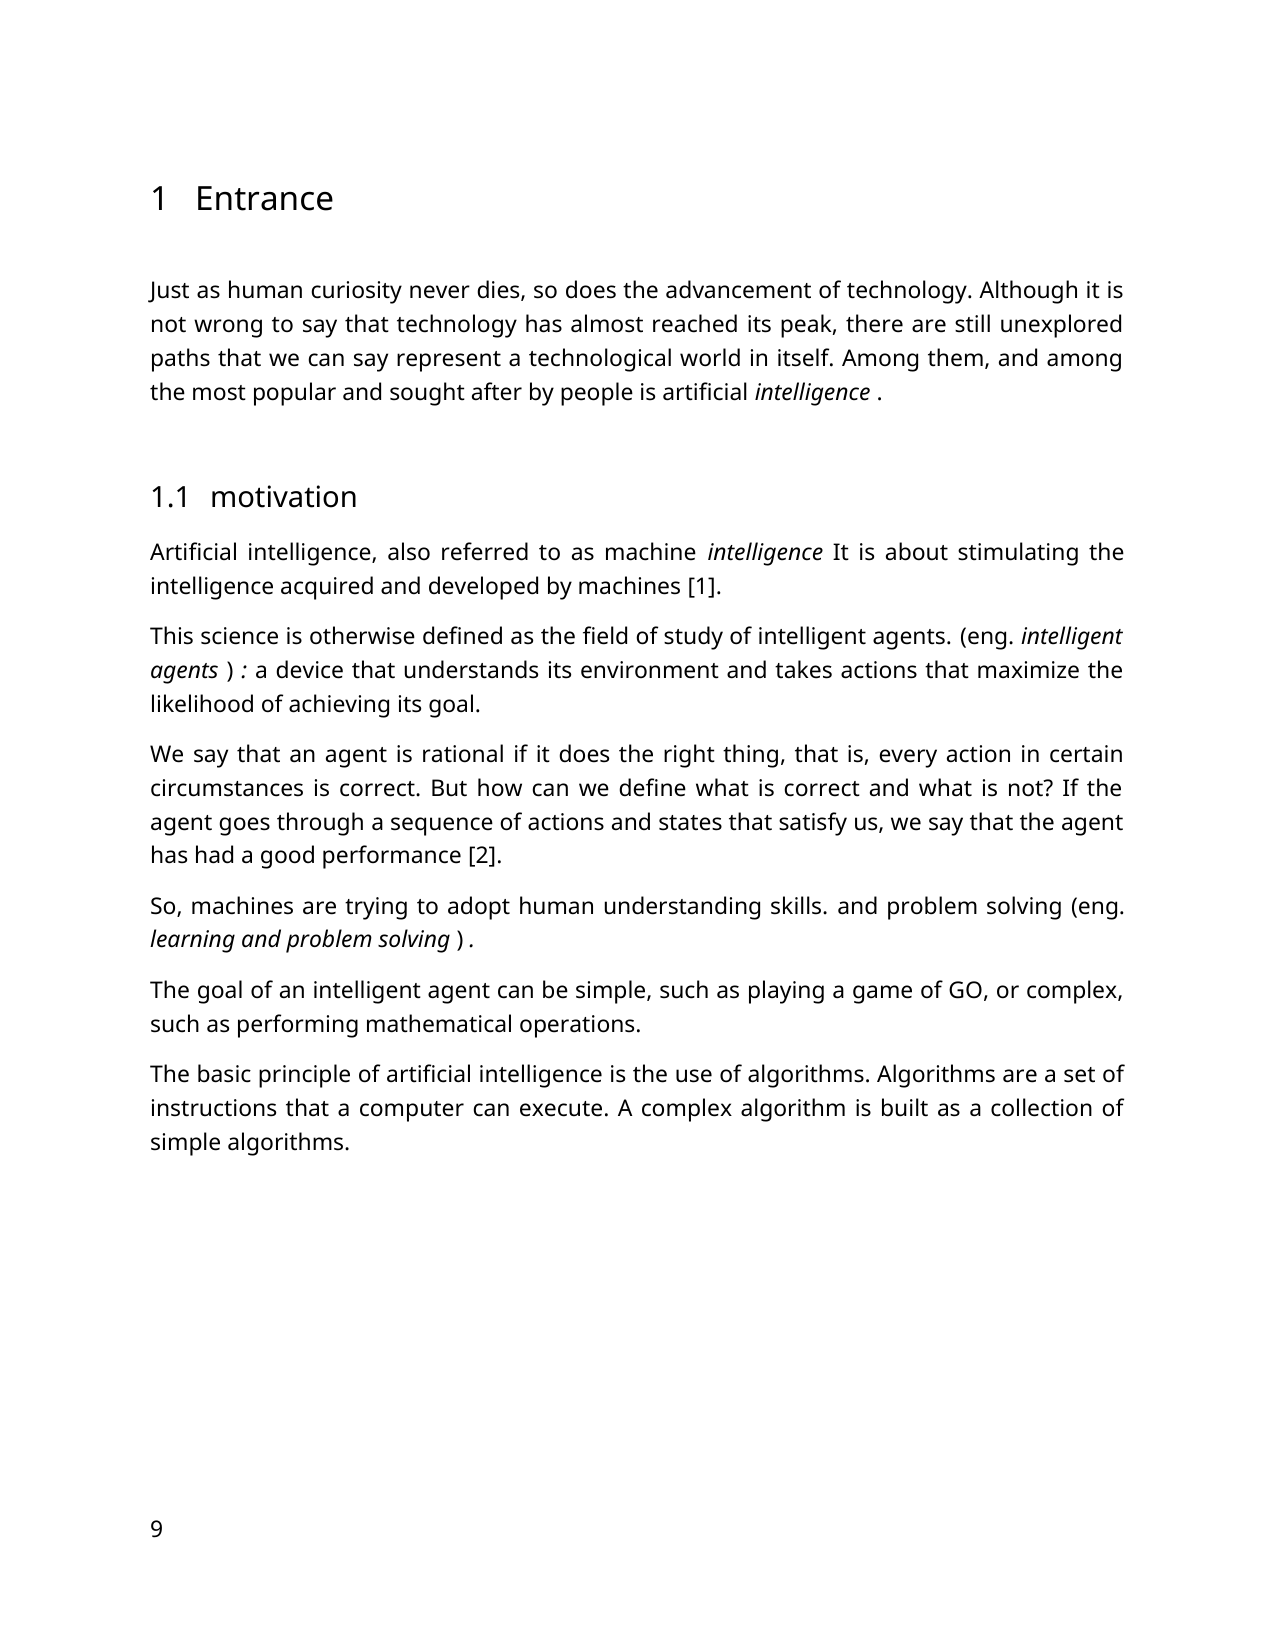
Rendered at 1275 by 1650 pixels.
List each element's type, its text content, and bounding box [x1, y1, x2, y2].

text We say that an agent is rational if it does the right thing, that is, every action in certain circumstances is correct. But how can we define what is correct and what is not? If the agent goes through a sequence of actions and states that satisfy us, we say that the agent has had a good performance . [150, 738, 1125, 871]
text The goal of an intelligent agent can be simple, such as playing a game of GO, or complex, such as performing mathematical operations. [150, 974, 1125, 1039]
text Just as human curiosity never dies, so does the advancement of technology. Although it is not wrong to say that technology has almost reached its peak, there are still unexplored paths that we can say represent a technological world in itself. Among them, and among the most popular and sought after by people is artificial intelligence . [150, 274, 1125, 407]
text So, machines are trying to adopt human understanding skills. and problem solving (eng. learning and problem solving ) . [150, 890, 1125, 955]
text This science is otherwise defined as the field of study of intelligent agents. (eng. intelligent agents ) : a device that understands its environment and takes actions that maximize the likelihood of achieving its goal. [150, 620, 1125, 719]
text Artificial intelligence, also referred to as machine intelligence It is about stimulating the intelligence acquired and developed by machines . [150, 536, 1125, 601]
subtitle Entrance [150, 175, 1125, 220]
subtitle motivation [150, 476, 1125, 516]
text The basic principle of artificial intelligence is the use of algorithms. Algorithms are a set of instructions that a computer can execute. A complex algorithm is built as a collection of simple algorithms. [150, 1058, 1125, 1157]
